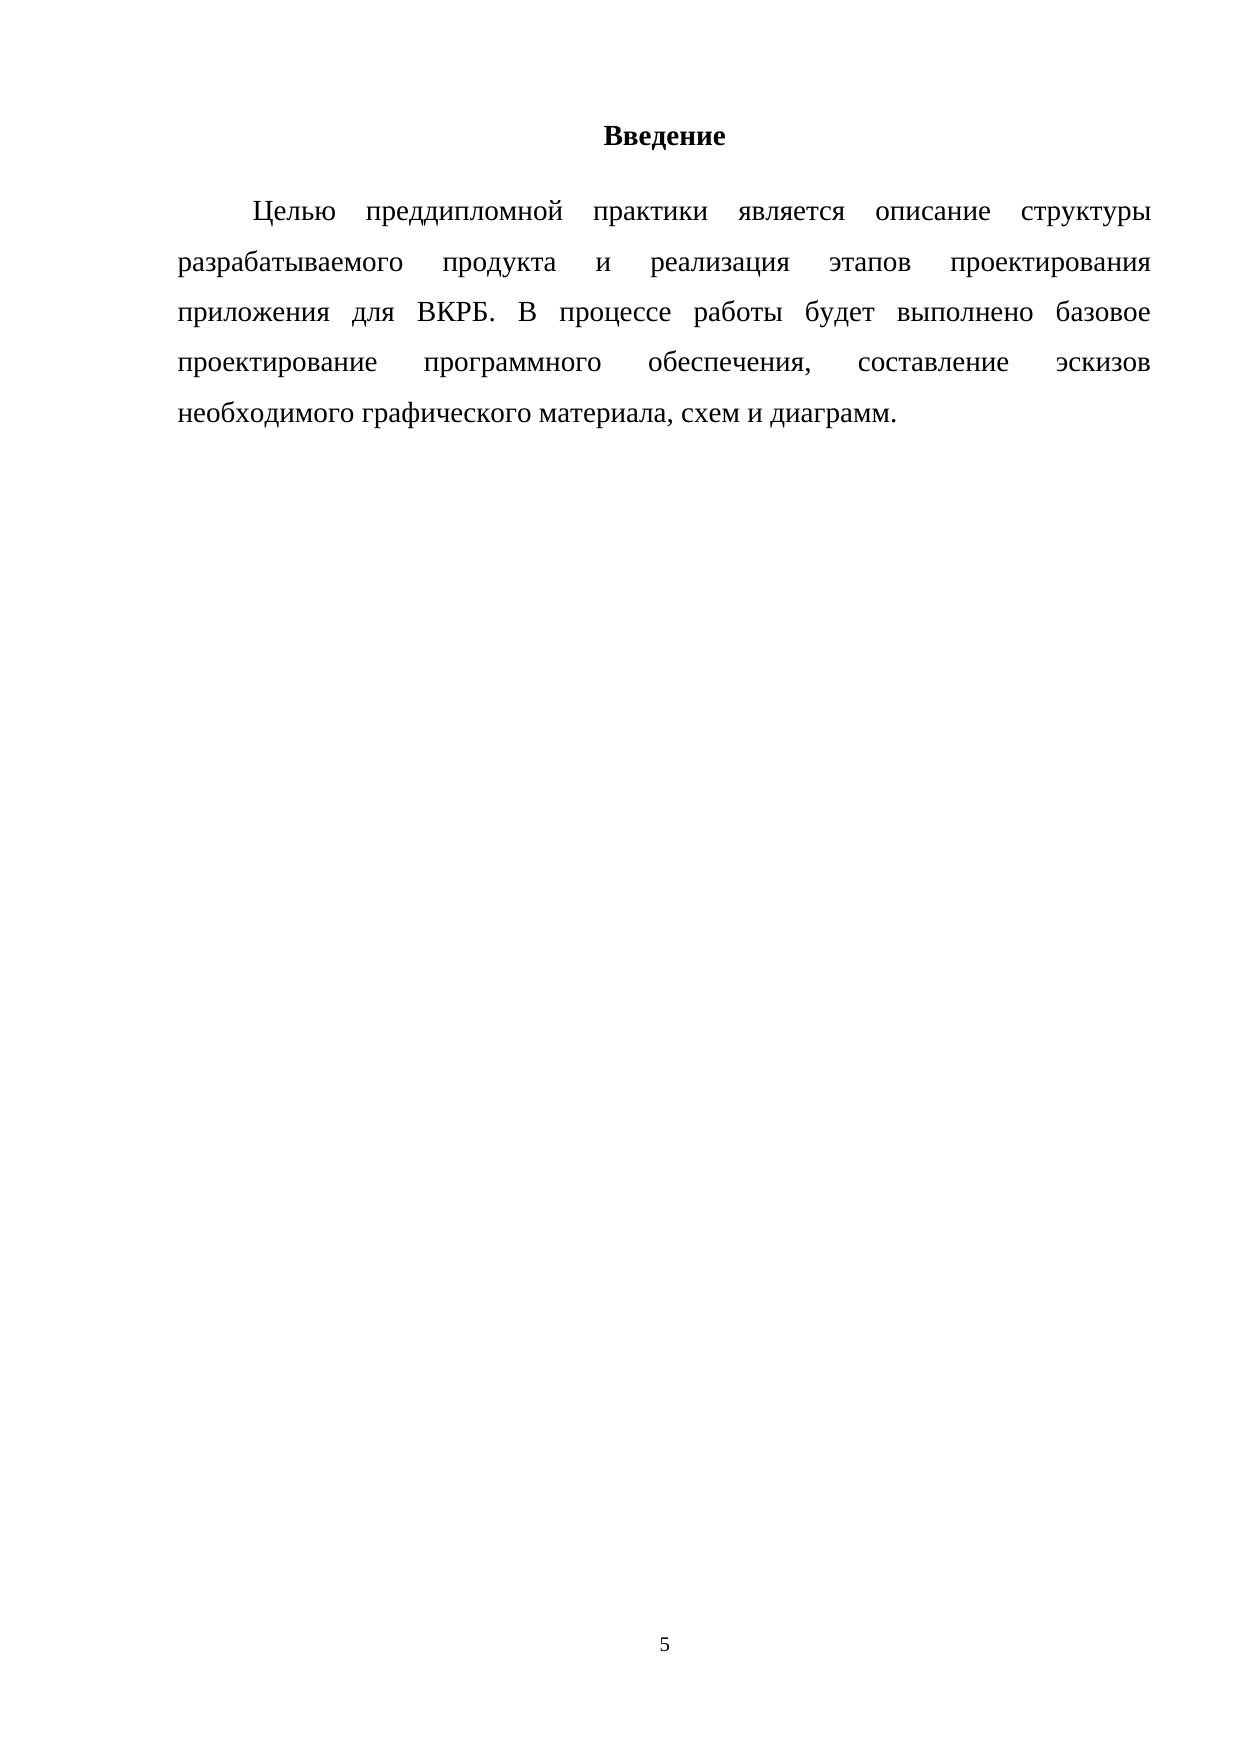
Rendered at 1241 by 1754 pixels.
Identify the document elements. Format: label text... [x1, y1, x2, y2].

text Целью преддипломной практики является описание структуры разрабатываемого продукта и реализация этапов проектирования приложения для ВКРБ. В процессе работы будет выполнено базовое проектирование программного обеспечения, составление эскизов необходимого графического материала, схем и диаграмм. [177, 193, 1152, 428]
subtitle Введение [177, 118, 1152, 152]
